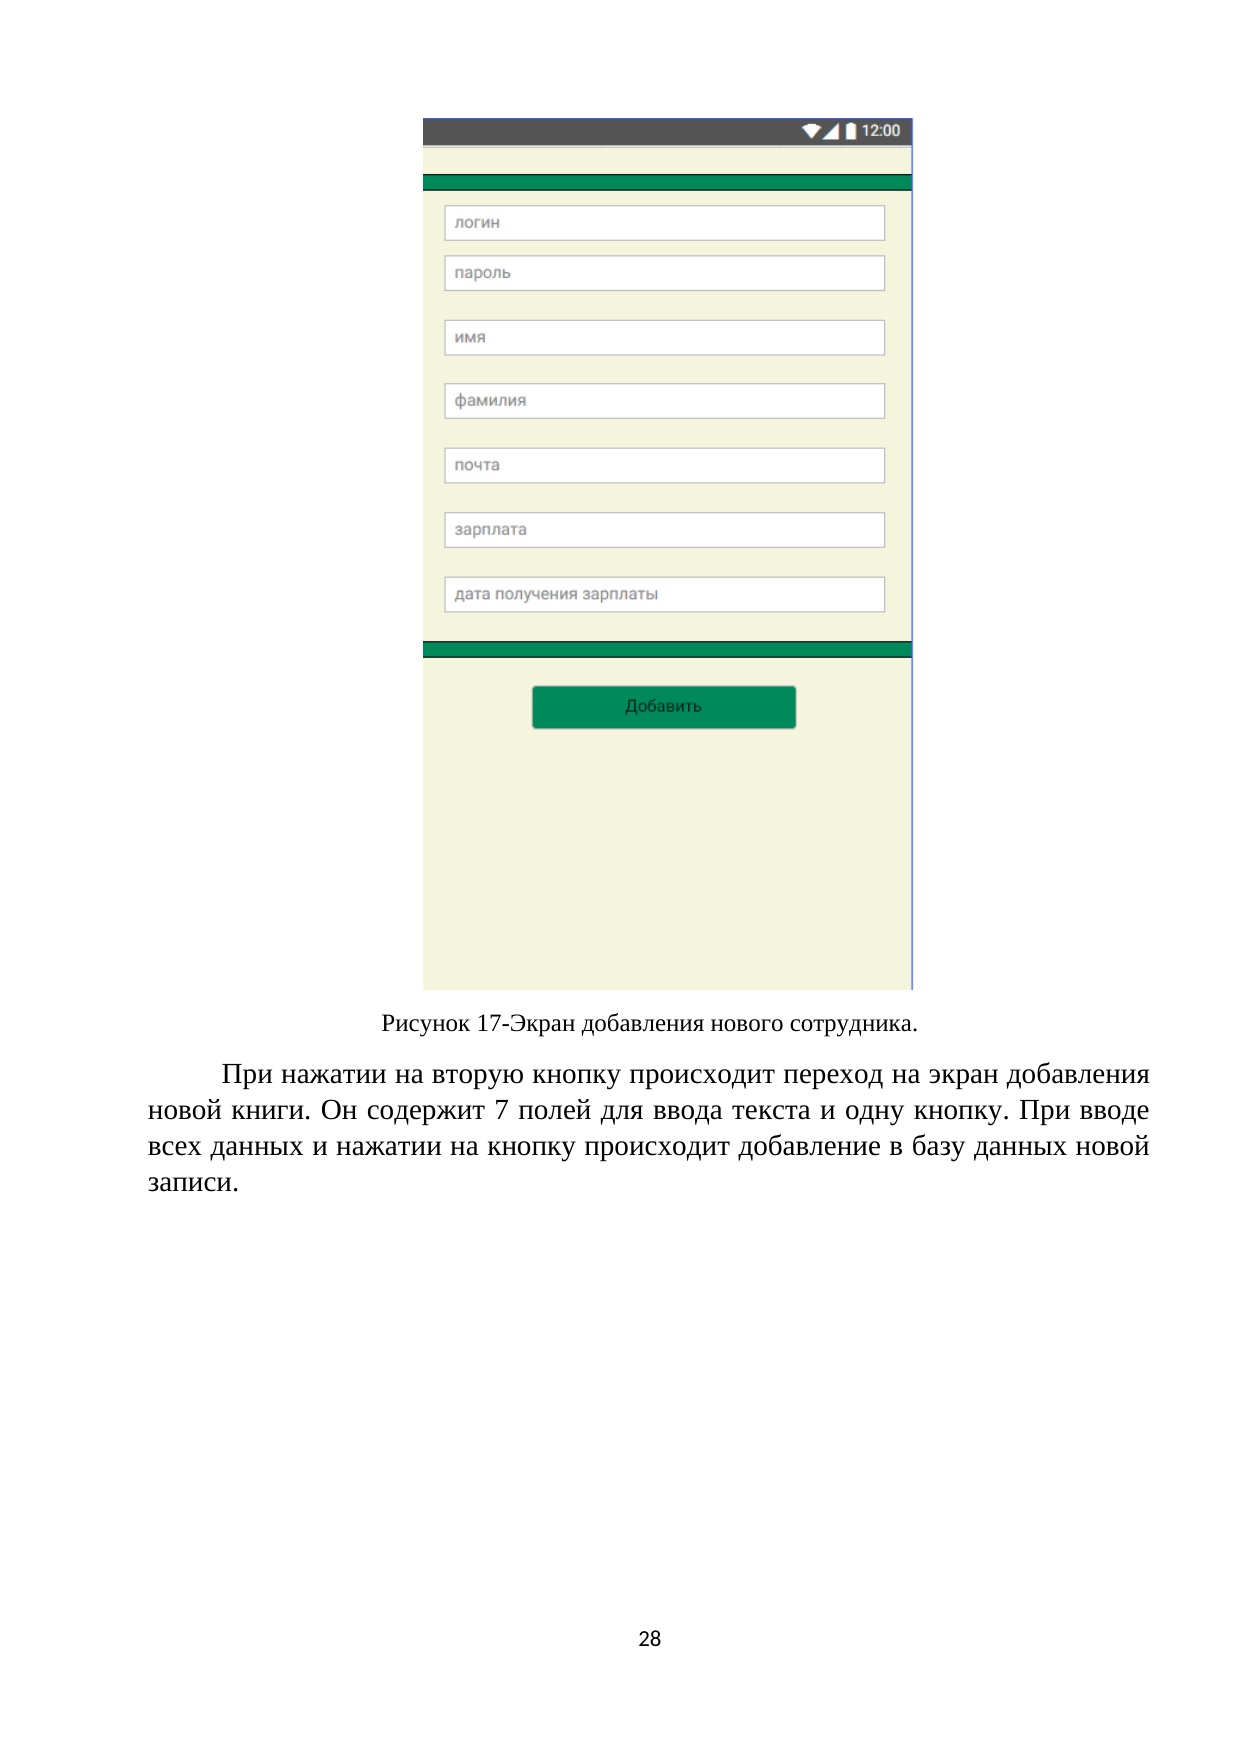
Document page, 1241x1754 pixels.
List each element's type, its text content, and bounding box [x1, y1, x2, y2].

picture [423, 118, 914, 990]
text Рисунок 17-Экран добавления нового сотрудника. [148, 1008, 1152, 1037]
text При нажатии на вторую кнопку происходит переход на экран добавления новой книги. Он содержит 7 полей для ввода текста и одну кнопку. При вводе всех данных и нажатии на кнопку происходит добавление в базу данных новой записи. [148, 1056, 1152, 1198]
